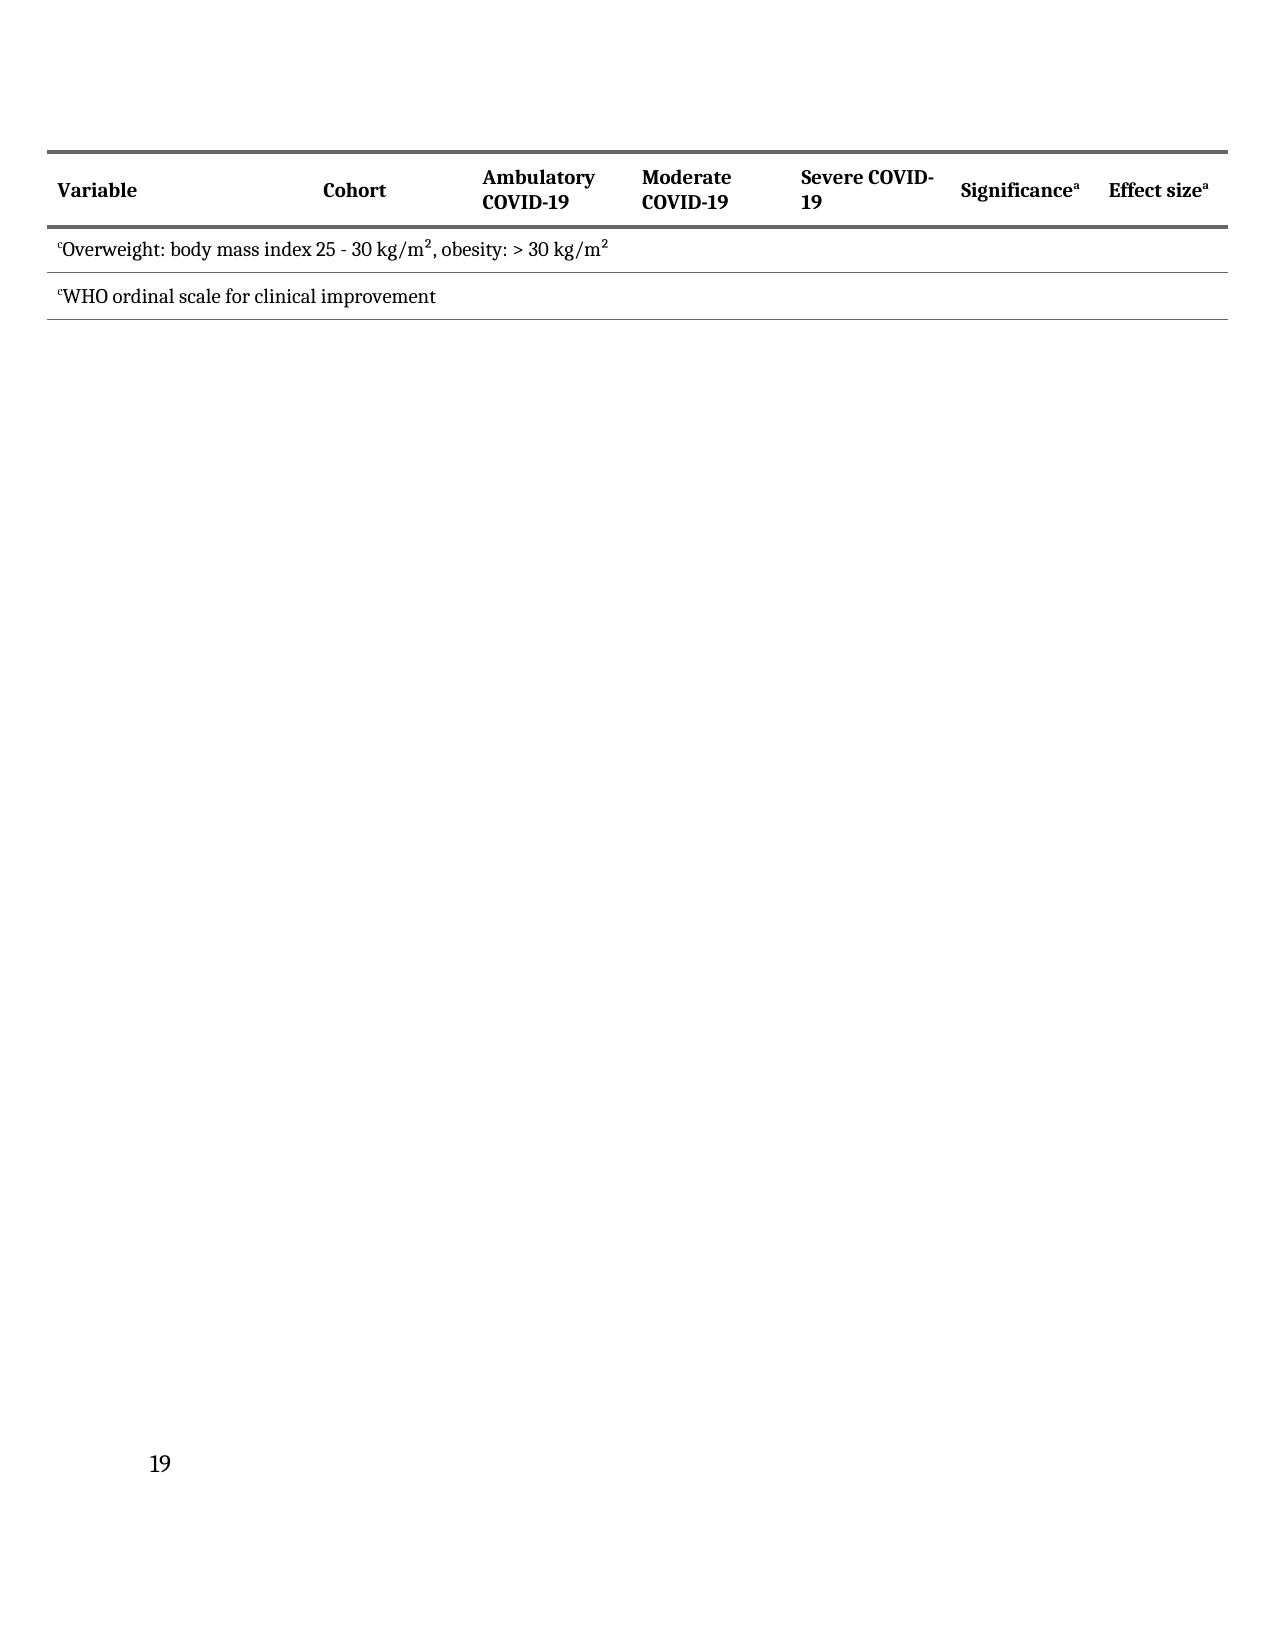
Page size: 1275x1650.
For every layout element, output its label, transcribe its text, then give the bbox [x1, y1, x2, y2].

table_header Severe COVID-19 [791, 154, 951, 225]
table_header Effect sizea [1098, 154, 1228, 225]
table_header Significancea [951, 154, 1098, 225]
table_header Ambulatory COVID-19 [472, 154, 631, 225]
table_cell cOverweight: body mass index 25 - 30 kg/m², obesity: > 30 kg/m² [47, 229, 1228, 272]
table_cell cWHO ordinal scale for clinical improvement [47, 273, 1228, 319]
table_header Moderate COVID-19 [631, 154, 791, 225]
table_header Variable [47, 154, 313, 225]
table_header Cohort [313, 154, 472, 225]
